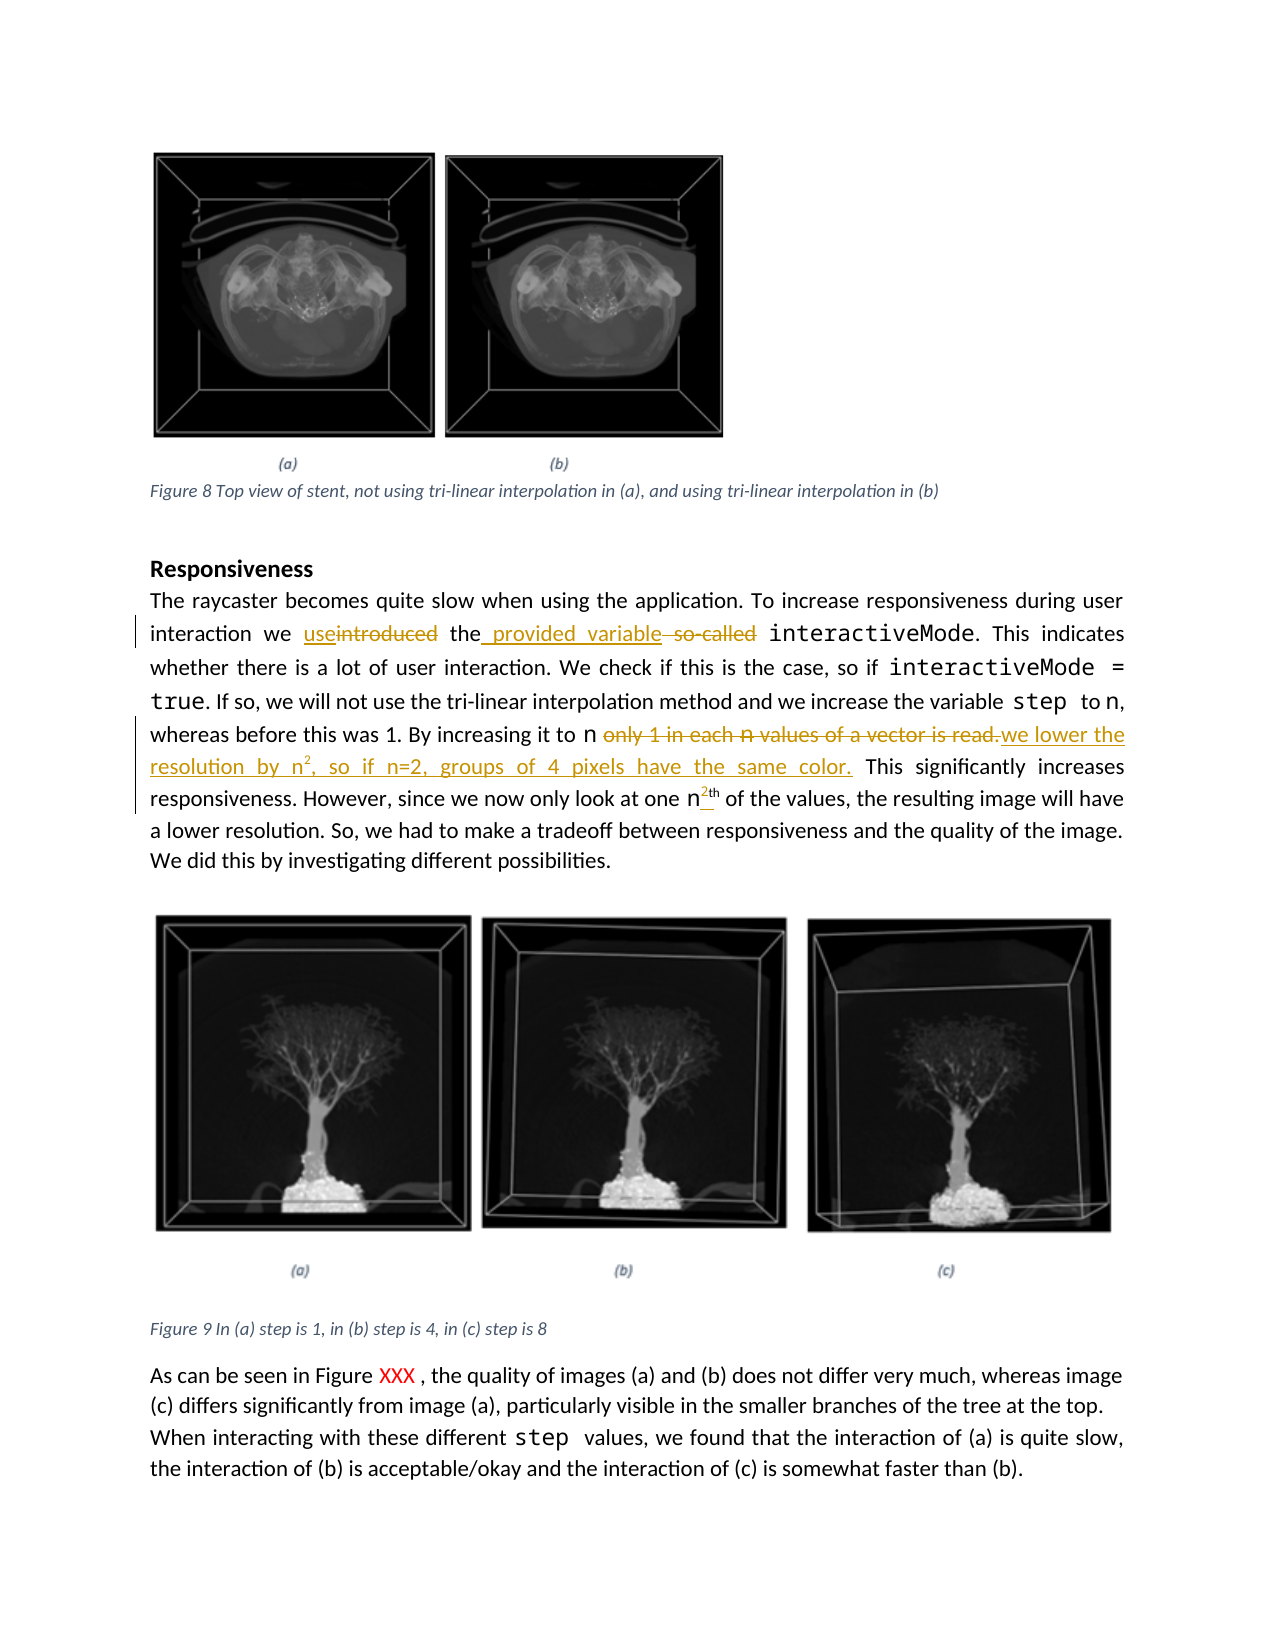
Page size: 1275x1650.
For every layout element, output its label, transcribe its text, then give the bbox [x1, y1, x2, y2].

picture [150, 906, 1127, 1299]
text Responsiveness [150, 554, 1125, 584]
text As can be seen in Figure XXX , the quality of images (a) and (b) does not differ very much, whereas image (c) differs significantly from image (a), particularly visible in the smaller branches of the tree at the top. [150, 1361, 1125, 1419]
picture [150, 150, 724, 478]
text When interacting with these different step values, we found that the interaction of (a) is quite slow, the interaction of (b) is acceptable/okay and the interaction of (c) is somewhat faster than (b). [150, 1421, 1125, 1483]
text Figure 8 Top view of stent, not using tri-linear interpolation in (a), and using tri-linear interpolation in (b) [150, 480, 1125, 503]
text The raycaster becomes quite slow when using the application. To increase responsiveness during user interaction we the interactiveMode. This indicates whether there is a lot of user interaction. We check if this is the case, so if interactiveMode = true. If so, we will not use the tri-linear interpolation method and we increase the variable step to n, whereas before this was 1. By increasing it to n This significantly increases responsiveness. However, since we now only look at one nth of the values, the resulting image will have a lower resolution. So, we had to make a tradeoff between responsiveness and the quality of the image. We did this by investigating different possibilities. [150, 587, 1125, 874]
